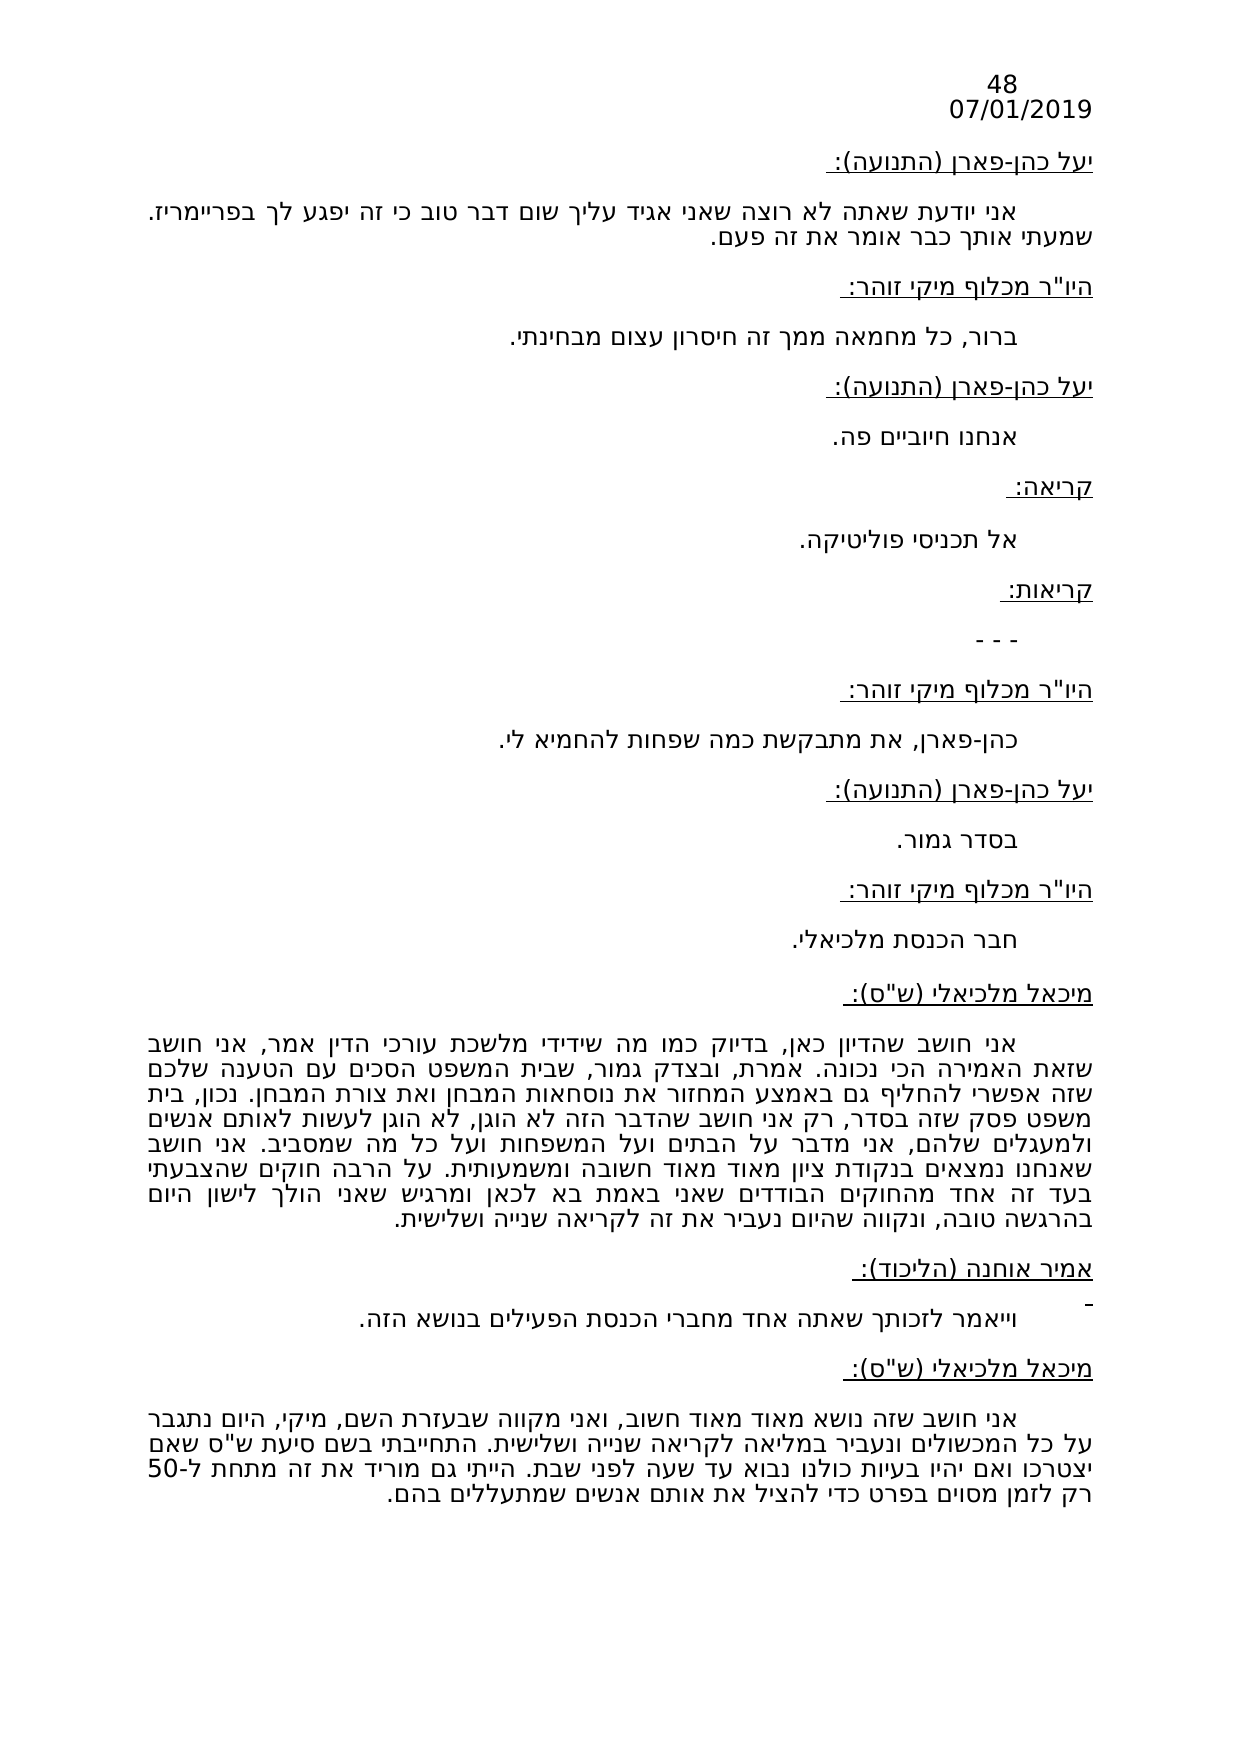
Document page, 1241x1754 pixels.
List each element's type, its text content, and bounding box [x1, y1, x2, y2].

text << דובר >> מיכאל מלכיאלי (ש"ס): << דובר >> [147, 1357, 1093, 1382]
text אנחנו חיוביים פה. [147, 425, 1093, 450]
text אני חושב שהדיון כאן, בדיוק כמו מה שידידי מלשכת עורכי הדין אמר, אני חושב שזאת האמירה הכי נכונה. אמרת, ובצדק גמור, שבית המשפט הסכים עם הטענה שלכם שזה אפשרי להחליף גם באמצע המחזור את נוסחאות המבחן ואת צורת המבחן. נכון, בית משפט פסק שזה בסדר, רק אני חושב שהדבר הזה לא הוגן, לא הוגן לעשות לאותם אנשים ולמעגלים שלהם, אני מדבר על הבתים ועל המשפחות ועל כל מה שמסביב. אני חושב שאנחנו נמצאים בנקודת ציון מאוד מאוד חשובה ומשמעותית. על הרבה חוקים שהצבעתי בעד זה אחד מהחוקים הבודדים שאני באמת בא לכאן ומרגיש שאני הולך לישון היום בהרגשה טובה, ונקווה שהיום נעביר את זה לקריאה שנייה ושלישית. [147, 1032, 1093, 1232]
text << דובר >> מיכאל מלכיאלי (ש"ס): << דובר >> [147, 982, 1093, 1007]
text ברור, כל מחמאה ממך זה חיסרון עצום מבחינתי. [147, 325, 1093, 350]
text אני חושב שזה נושא מאוד מאוד חשוב, ואני מקווה שבעזרת השם, מיקי, היום נתגבר על כל המכשולים ונעביר במליאה לקריאה שנייה ושלישית. התחייבתי בשם סיעת ש"ס שאם יצטרכו ואם יהיו בעיות כולנו נבוא עד שעה לפני שבת. הייתי גם מוריד את זה מתחת ל-50 רק לזמן מסוים בפרט כדי להציל את אותם אנשים שמתעללים בהם. [147, 1407, 1093, 1507]
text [147, 275, 1093, 300]
text << דובר >> יעל כהן-פארן (התנועה): << דובר >> [147, 150, 1093, 175]
text << דובר >> יעל כהן-פארן (התנועה): << דובר >> [147, 779, 1093, 804]
text << יור >> היו"ר מכלוף מיקי זוהר: << יור >> [147, 879, 1093, 904]
text אל תכניסי פוליטיקה. [147, 529, 1093, 554]
text << קריאה >> קריאות: << קריאה >> [147, 579, 1093, 604]
text - - - [147, 629, 1093, 654]
text בסדר גמור. [147, 829, 1093, 854]
text << דובר >> יעל כהן-פארן (התנועה): << דובר >> [147, 375, 1093, 400]
text << יור >> היו"ר מכלוף מיקי זוהר: << יור >> [147, 679, 1093, 704]
text << קריאה >> קריאה: << קריאה >> [147, 475, 1093, 500]
text חבר הכנסת מלכיאלי. [147, 929, 1093, 954]
text כהן-פארן, את מתבקשת כמה שפחות להחמיא לי. [147, 729, 1093, 754]
text וייאמר לזכותך שאתה אחד מחברי הכנסת הפעילים בנושא הזה. [147, 1307, 1093, 1332]
text << דובר >> אמיר אוחנה (הליכוד): << דובר >> [147, 1257, 1093, 1282]
text אני יודעת שאתה לא רוצה שאני אגיד עליך שום דבר טוב כי זה יפגע לך בפריימריז. שמעתי אותך כבר אומר את זה פעם. [147, 200, 1093, 250]
